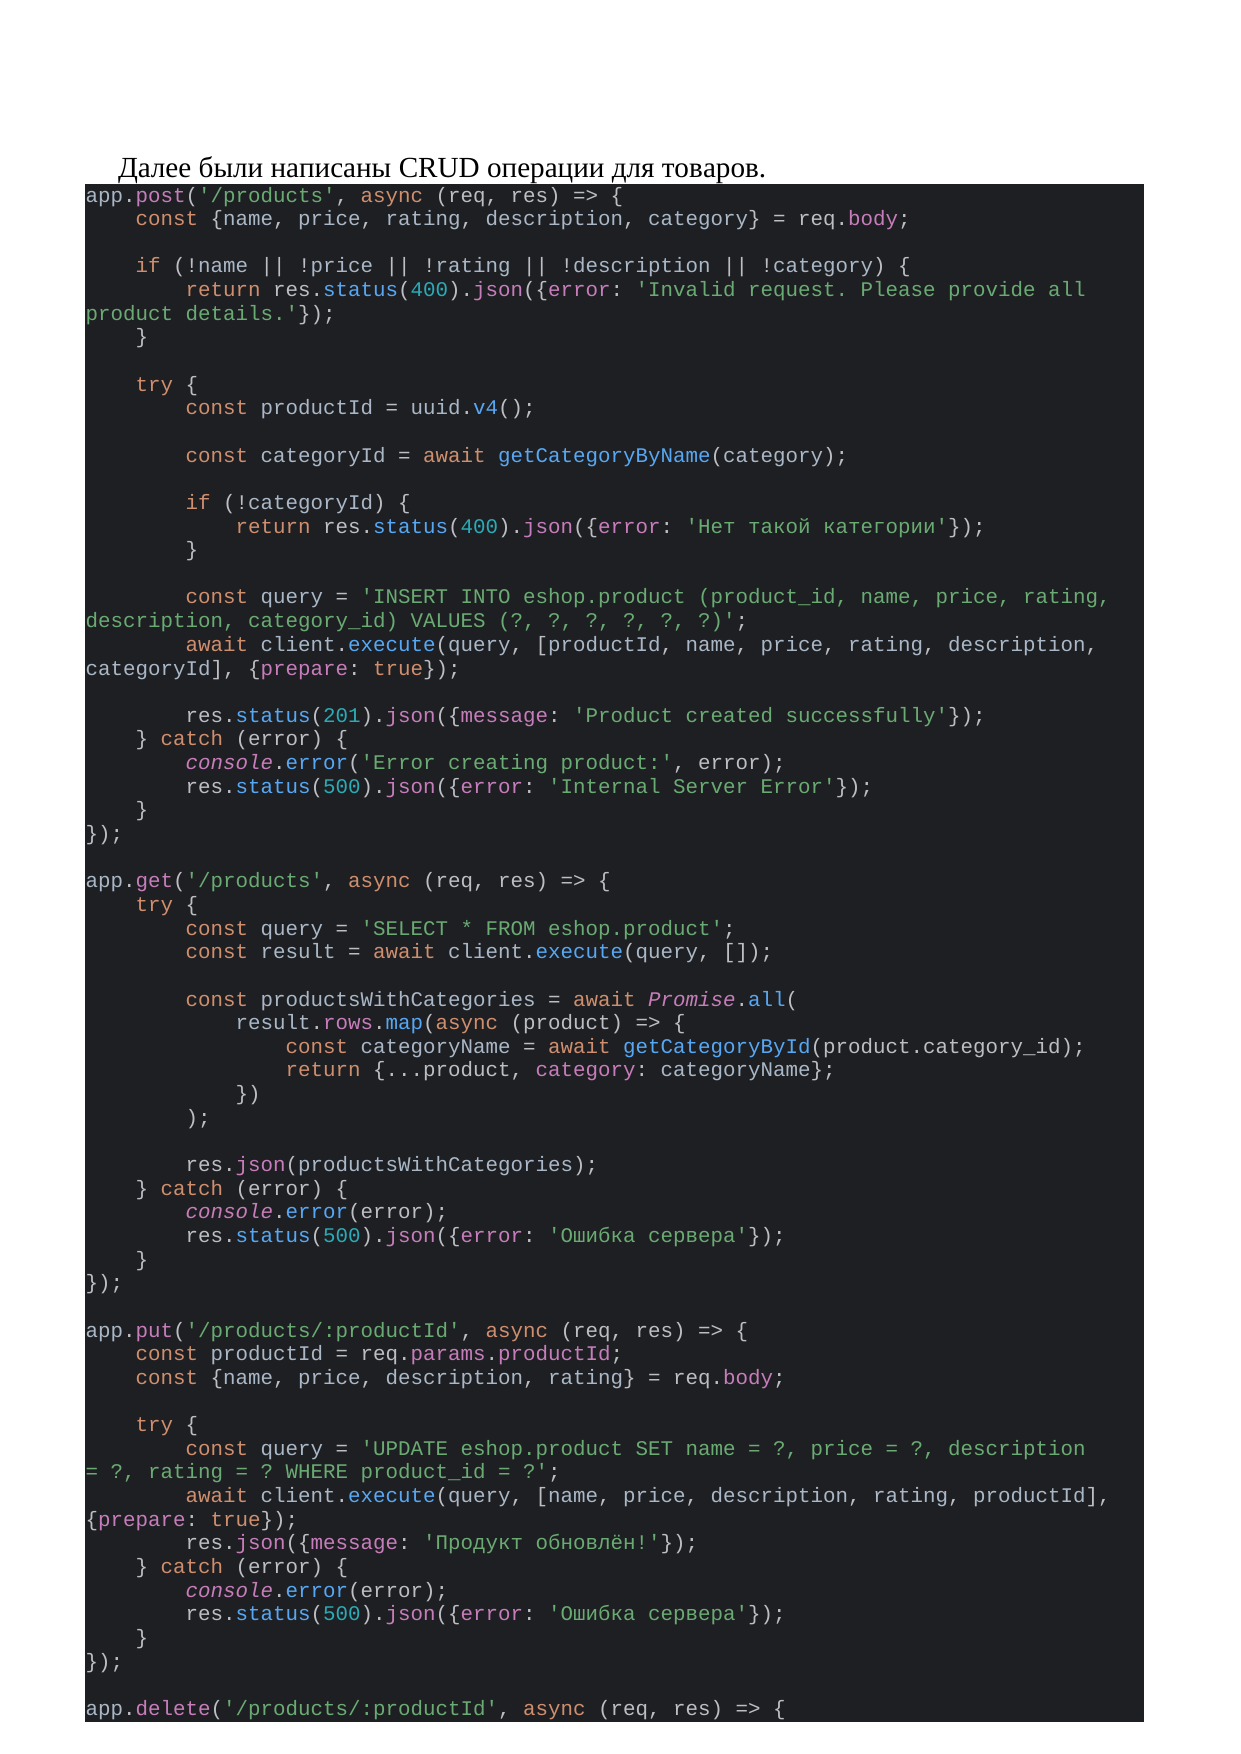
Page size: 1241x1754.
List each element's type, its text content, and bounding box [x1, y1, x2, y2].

text app.post('/products', async (req, res) => { const {name, price, rating, description, category} = req.body; if (!name || !price || !rating || !description || !category) { return res.status(400).json({error: 'Invalid request. Please provide all product details.'}); } try { const productId = uuid.v4(); const categoryId = await getCategoryByName(category); if (!categoryId) { return res.status(400).json({error: 'Нет такой категории'}); } const query = 'INSERT INTO eshop.product (product_id, name, price, rating, description, category_id) VALUES (?, ?, ?, ?, ?, ?)'; await client.execute(query, [productId, name, price, rating, description, categoryId], {prepare: true}); res.status(201).json({message: 'Product created successfully'}); } catch (error) { console.error('Error creating product:', error); res.status(500).json({error: 'Internal Server Error'}); } }); [85, 184, 1144, 847]
text app.get('/products', async (req, res) => { try { const query = 'SELECT * FROM eshop.product'; const result = await client.execute(query, []); const productsWithCategories = await Promise.all( result.rows.map(async (product) => { const categoryName = await getCategoryById(product.category_id); return {...product, category: categoryName}; }) ); res.json(productsWithCategories); } catch (error) { console.error(error); res.status(500).json({error: 'Ошибка сервера'}); } }); [85, 870, 1144, 1296]
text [85, 1319, 1144, 1722]
text Далее были написаны CRUD операции для товаров. [118, 150, 1144, 184]
